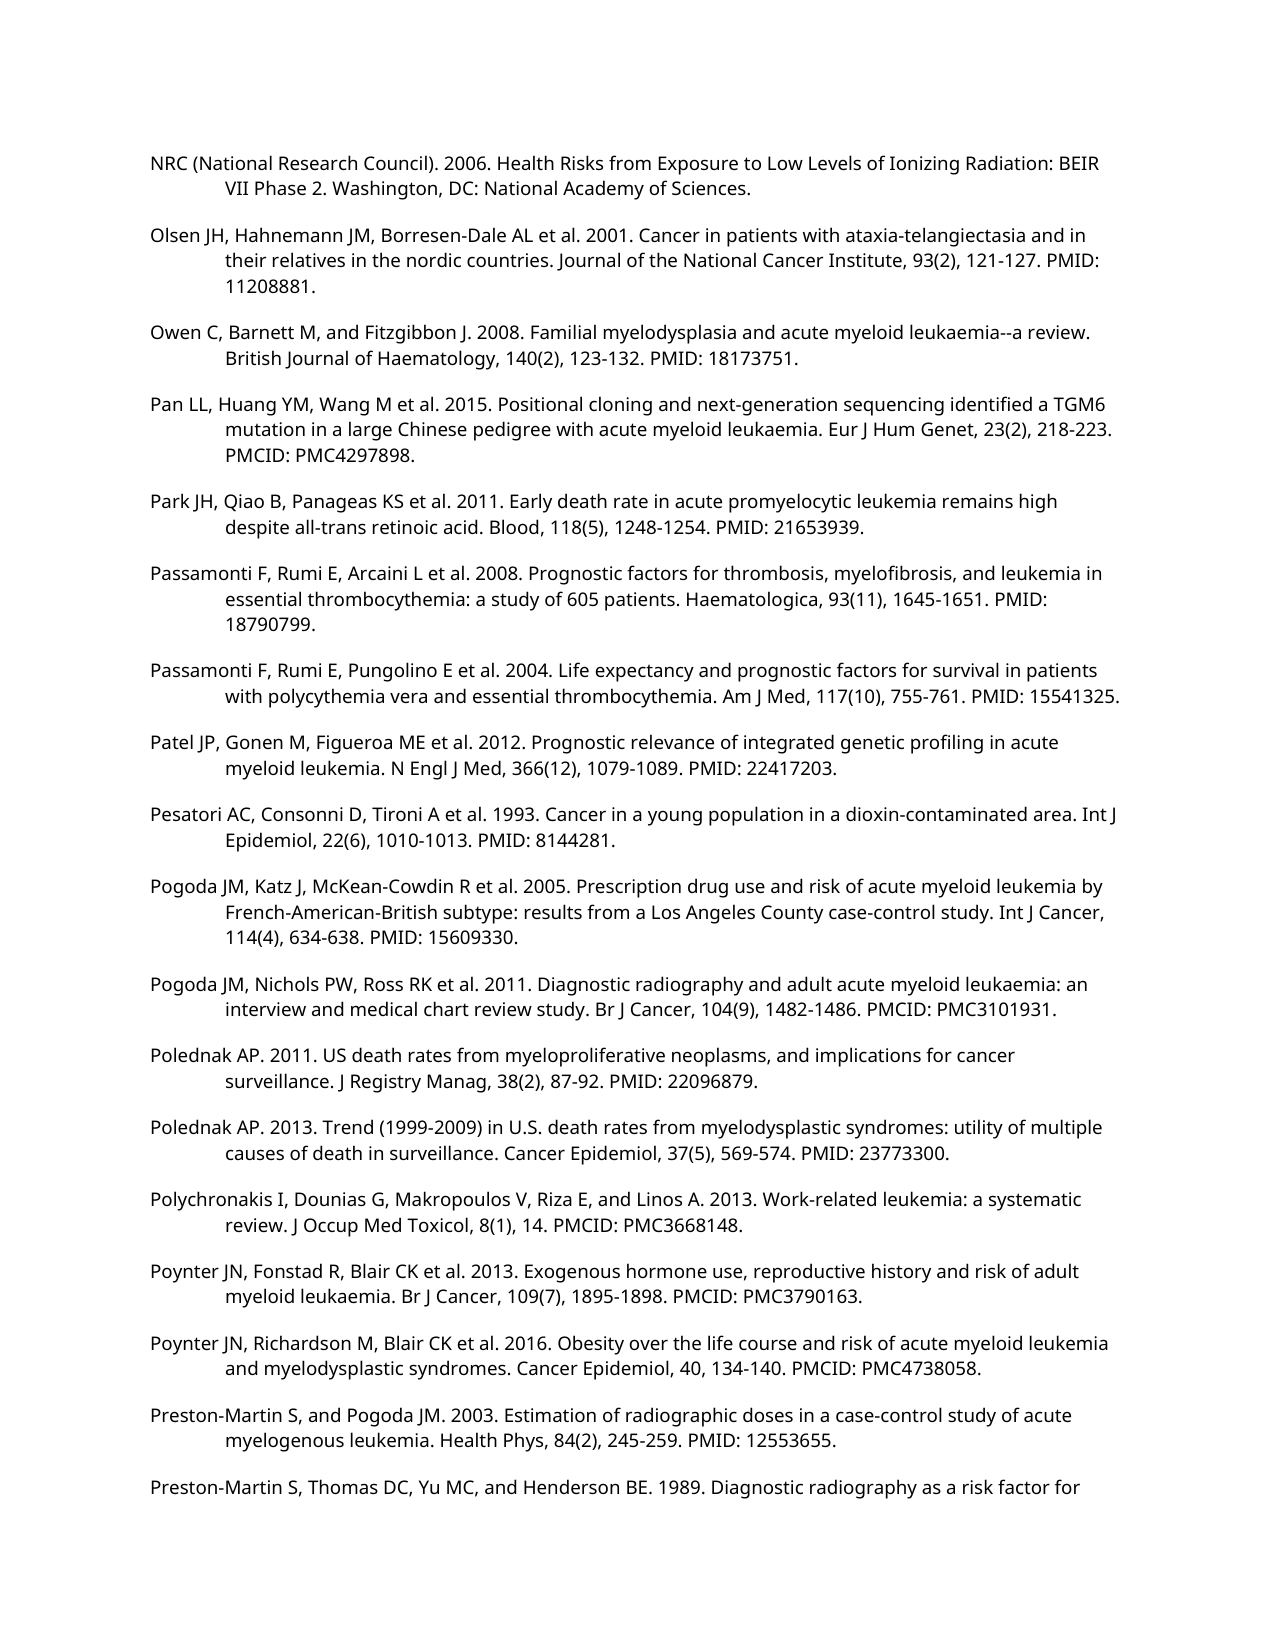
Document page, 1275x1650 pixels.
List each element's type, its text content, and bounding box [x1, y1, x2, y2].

text Pogoda JM, Nichols PW, Ross RK et al. 2011. Diagnostic radiography and adult acute myeloid leukaemia: an interview and medical chart review study. Br J Cancer, 104(9), 1482-1486. PMCID: PMC3101931. [150, 971, 1125, 1022]
text Pan LL, Huang YM, Wang M et al. 2015. Positional cloning and next-generation sequencing identified a TGM6 mutation in a large Chinese pedigree with acute myeloid leukaemia. Eur J Hum Genet, 23(2), 218-223. PMCID: PMC4297898. [150, 391, 1125, 468]
text Polychronakis I, Dounias G, Makropoulos V, Riza E, and Linos A. 2013. Work-related leukemia: a systematic review. J Occup Med Toxicol, 8(1), 14. PMCID: PMC3668148. [150, 1186, 1125, 1237]
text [150, 1474, 1125, 1499]
text Polednak AP. 2013. Trend (1999-2009) in U.S. death rates from myelodysplastic syndromes: utility of multiple causes of death in surveillance. Cancer Epidemiol, 37(5), 569-574. PMID: 23773300. [150, 1114, 1125, 1166]
text Olsen JH, Hahnemann JM, Borresen-Dale AL et al. 2001. Cancer in patients with ataxia-telangiectasia and in their relatives in the nordic countries. Journal of the National Cancer Institute, 93(2), 121-127. PMID: 11208881. [150, 222, 1125, 298]
text Polednak AP. 2011. US death rates from myeloproliferative neoplasms, and implications for cancer surveillance. J Registry Manag, 38(2), 87-92. PMID: 22096879. [150, 1043, 1125, 1094]
text NRC (National Research Council). 2006. Health Risks from Exposure to Low Levels of Ionizing Radiation: BEIR VII Phase 2. Washington, DC: National Academy of Sciences. [150, 150, 1125, 201]
text Pogoda JM, Katz J, McKean-Cowdin R et al. 2005. Prescription drug use and risk of acute myeloid leukemia by French-American-British subtype: results from a Los Angeles County case-control study. Int J Cancer, 114(4), 634-638. PMID: 15609330. [150, 873, 1125, 950]
text Poynter JN, Fonstad R, Blair CK et al. 2013. Exogenous hormone use, reproductive history and risk of adult myeloid leukaemia. Br J Cancer, 109(7), 1895-1898. PMCID: PMC3790163. [150, 1258, 1125, 1309]
text Pesatori AC, Consonni D, Tironi A et al. 1993. Cancer in a young population in a dioxin-contaminated area. Int J Epidemiol, 22(6), 1010-1013. PMID: 8144281. [150, 802, 1125, 853]
text Poynter JN, Richardson M, Blair CK et al. 2016. Obesity over the life course and risk of acute myeloid leukemia and myelodysplastic syndromes. Cancer Epidemiol, 40, 134-140. PMCID: PMC4738058. [150, 1330, 1125, 1381]
text Patel JP, Gonen M, Figueroa ME et al. 2012. Prognostic relevance of integrated genetic profiling in acute myeloid leukemia. N Engl J Med, 366(12), 1079-1089. PMID: 22417203. [150, 730, 1125, 781]
text Park JH, Qiao B, Panageas KS et al. 2011. Early death rate in acute promyelocytic leukemia remains high despite all-trans retinoic acid. Blood, 118(5), 1248-1254. PMID: 21653939. [150, 488, 1125, 539]
text Passamonti F, Rumi E, Pungolino E et al. 2004. Life expectancy and prognostic factors for survival in patients with polycythemia vera and essential thrombocythemia. Am J Med, 117(10), 755-761. PMID: 15541325. [150, 658, 1125, 709]
text Owen C, Barnett M, and Fitzgibbon J. 2008. Familial myelodysplasia and acute myeloid leukaemia--a review. British Journal of Haematology, 140(2), 123-132. PMID: 18173751. [150, 319, 1125, 370]
text Preston-Martin S, and Pogoda JM. 2003. Estimation of radiographic doses in a case-control study of acute myelogenous leukemia. Health Phys, 84(2), 245-259. PMID: 12553655. [150, 1402, 1125, 1453]
text Passamonti F, Rumi E, Arcaini L et al. 2008. Prognostic factors for thrombosis, myelofibrosis, and leukemia in essential thrombocythemia: a study of 605 patients. Haematologica, 93(11), 1645-1651. PMID: 18790799. [150, 560, 1125, 637]
